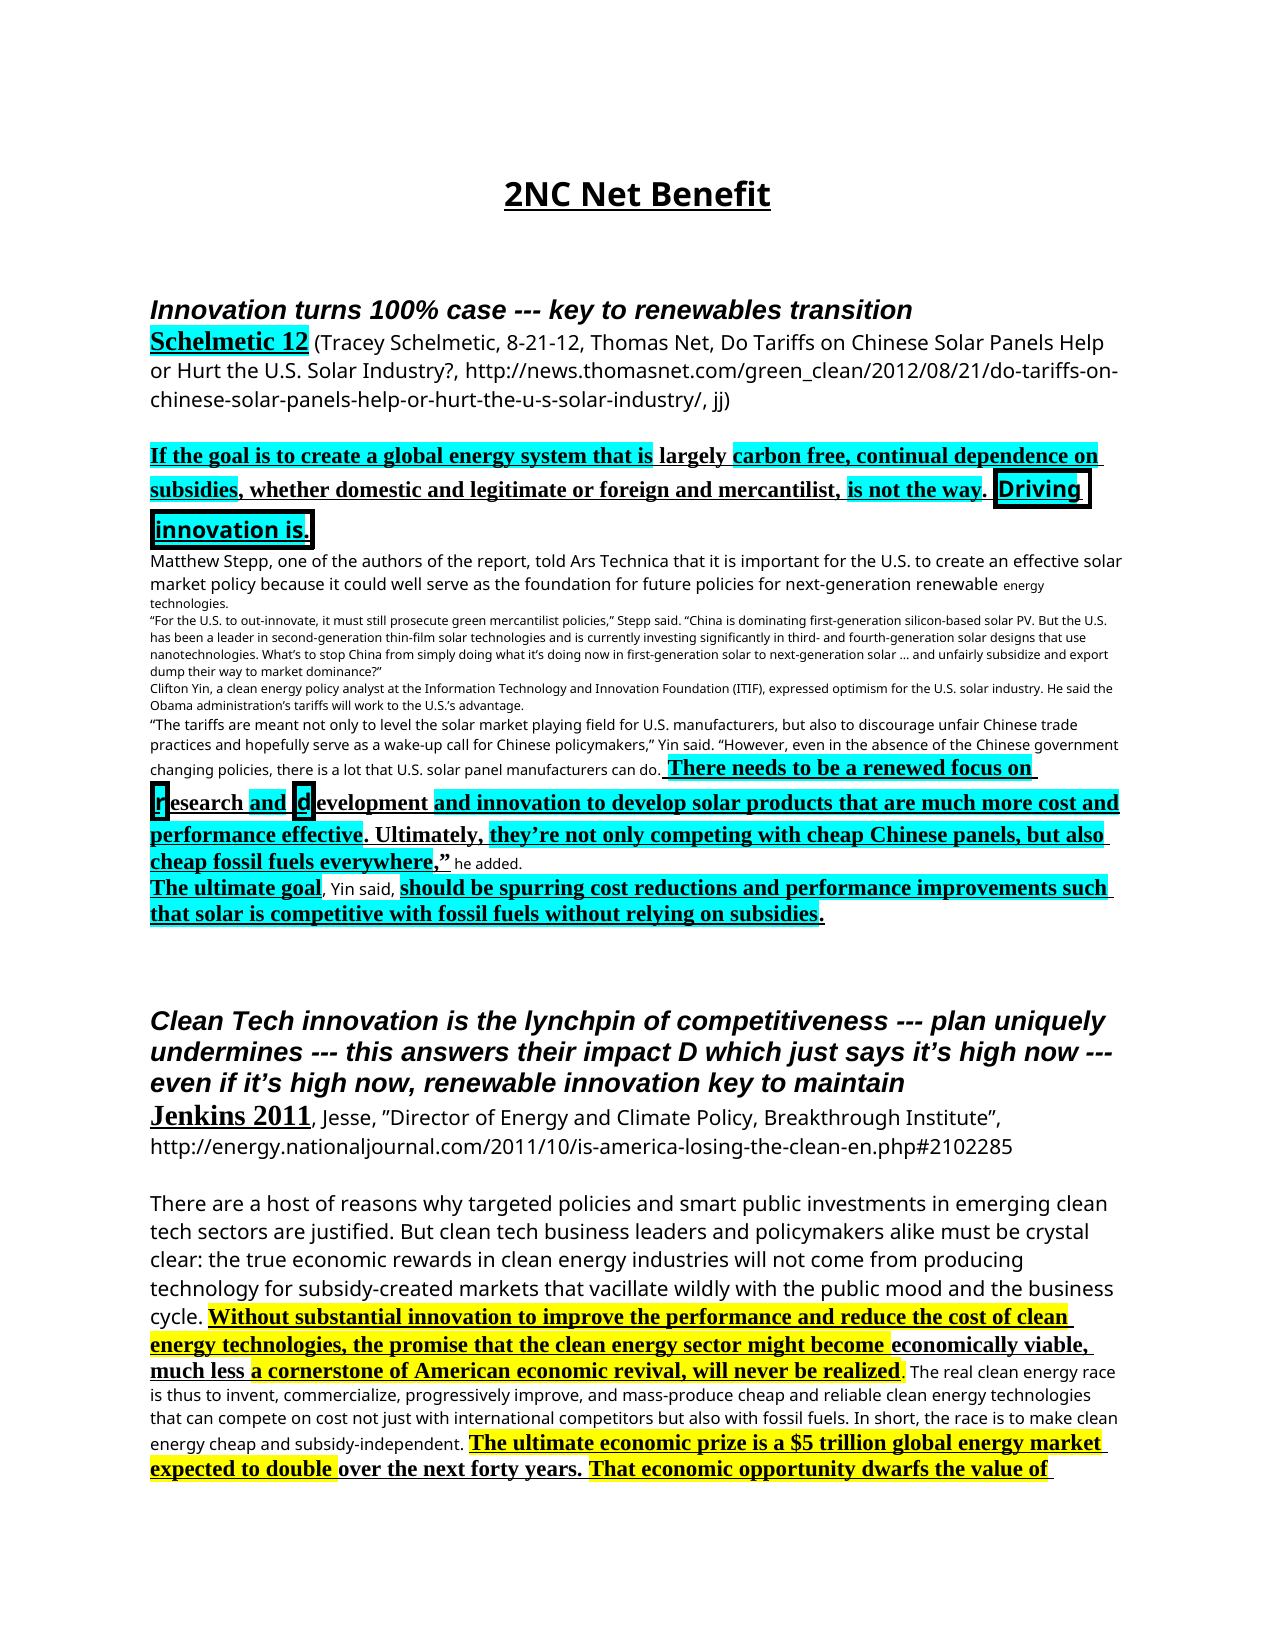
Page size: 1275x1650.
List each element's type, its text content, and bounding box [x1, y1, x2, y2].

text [150, 1189, 1125, 1482]
text The ultimate goal, Yin said, should be spurring cost reductions and performance improvements such that solar is competitive with fossil fuels without relying on subsidies. [819, 874, 1125, 927]
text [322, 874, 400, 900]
subtitle 2NC Net Benefit [150, 171, 1125, 216]
text Matthew Stepp, one of the authors of the report, told Ars Technica that it is important for the U.S. to create an effective solar market policy because it could well serve as the foundation for future policies for next-generation renewable energy technologies. [150, 549, 1125, 612]
text “For the U.S. to out-innovate, it must still prosecute green mercantilist policies,” Stepp said. “China is dominating first-generation silicon-based solar PV. But the U.S. has been a leader in second-generation thin-film solar technologies and is currently investing significantly in third- and fourth-generation solar designs that use nanotechnologies. What’s to stop China from simply doing what it’s doing now in first-generation solar to next-generation solar … and unfairly subsidize and export dump their way to market dominance?” [150, 612, 1125, 680]
text Schelmetic 12 (Tracey Schelmetic, 8-21-12, Thomas Net, Do Tariffs on Chinese Solar Panels Help or Hurt the U.S. Solar Industry?, http://news.thomasnet.com/green_clean/2012/08/21/do-tariffs-on-chinese-solar-panels-help-or-hurt-the-u-s-solar-industry/, jj) [150, 325, 1125, 413]
subtitle Clean Tech innovation is the lynchpin of competitiveness --- plan uniquely undermines --- this answers their impact D which just says it’s high now --- even if it’s high now, renewable innovation key to maintain [150, 1004, 1125, 1098]
text Clifton Yin, a clean energy policy analyst at the Information Technology and Innovation Foundation (ITIF), expressed optimism for the U.S. solar industry. He said the Obama administration’s tariffs will work to the U.S.’s advantage. [150, 680, 1125, 714]
subtitle Innovation turns 100% case --- key to renewables transition [150, 294, 1125, 325]
text “The tariffs are meant not only to level the solar market playing field for U.S. manufacturers, but also to discourage unfair Chinese trade practices and hopefully serve as a wake-up call for Chinese policymakers,” Yin said. “However, even in the absence of the Chinese government changing policies, there is a lot that U.S. solar panel manufacturers can do. There needs to be a renewed focus on research and development and innovation to develop solar products that are much more cost and performance effective. Ultimately, they’re not only competing with cheap Chinese panels, but also cheap fossil fuels everywhere,” he added. [150, 714, 1125, 874]
text Jenkins 2011, Jesse, ”Director of Energy and Climate Policy, Breakthrough Institute”, http://energy.nationaljournal.com/2011/10/is-america-losing-the-clean-en.php#2102285 [150, 1098, 1125, 1160]
text If the goal is to create a global energy system that is largely carbon free, continual dependence on subsidies, whether domestic and legitimate or foreign and mercantilist, is not the way. Driving innovation is. [150, 442, 1125, 549]
